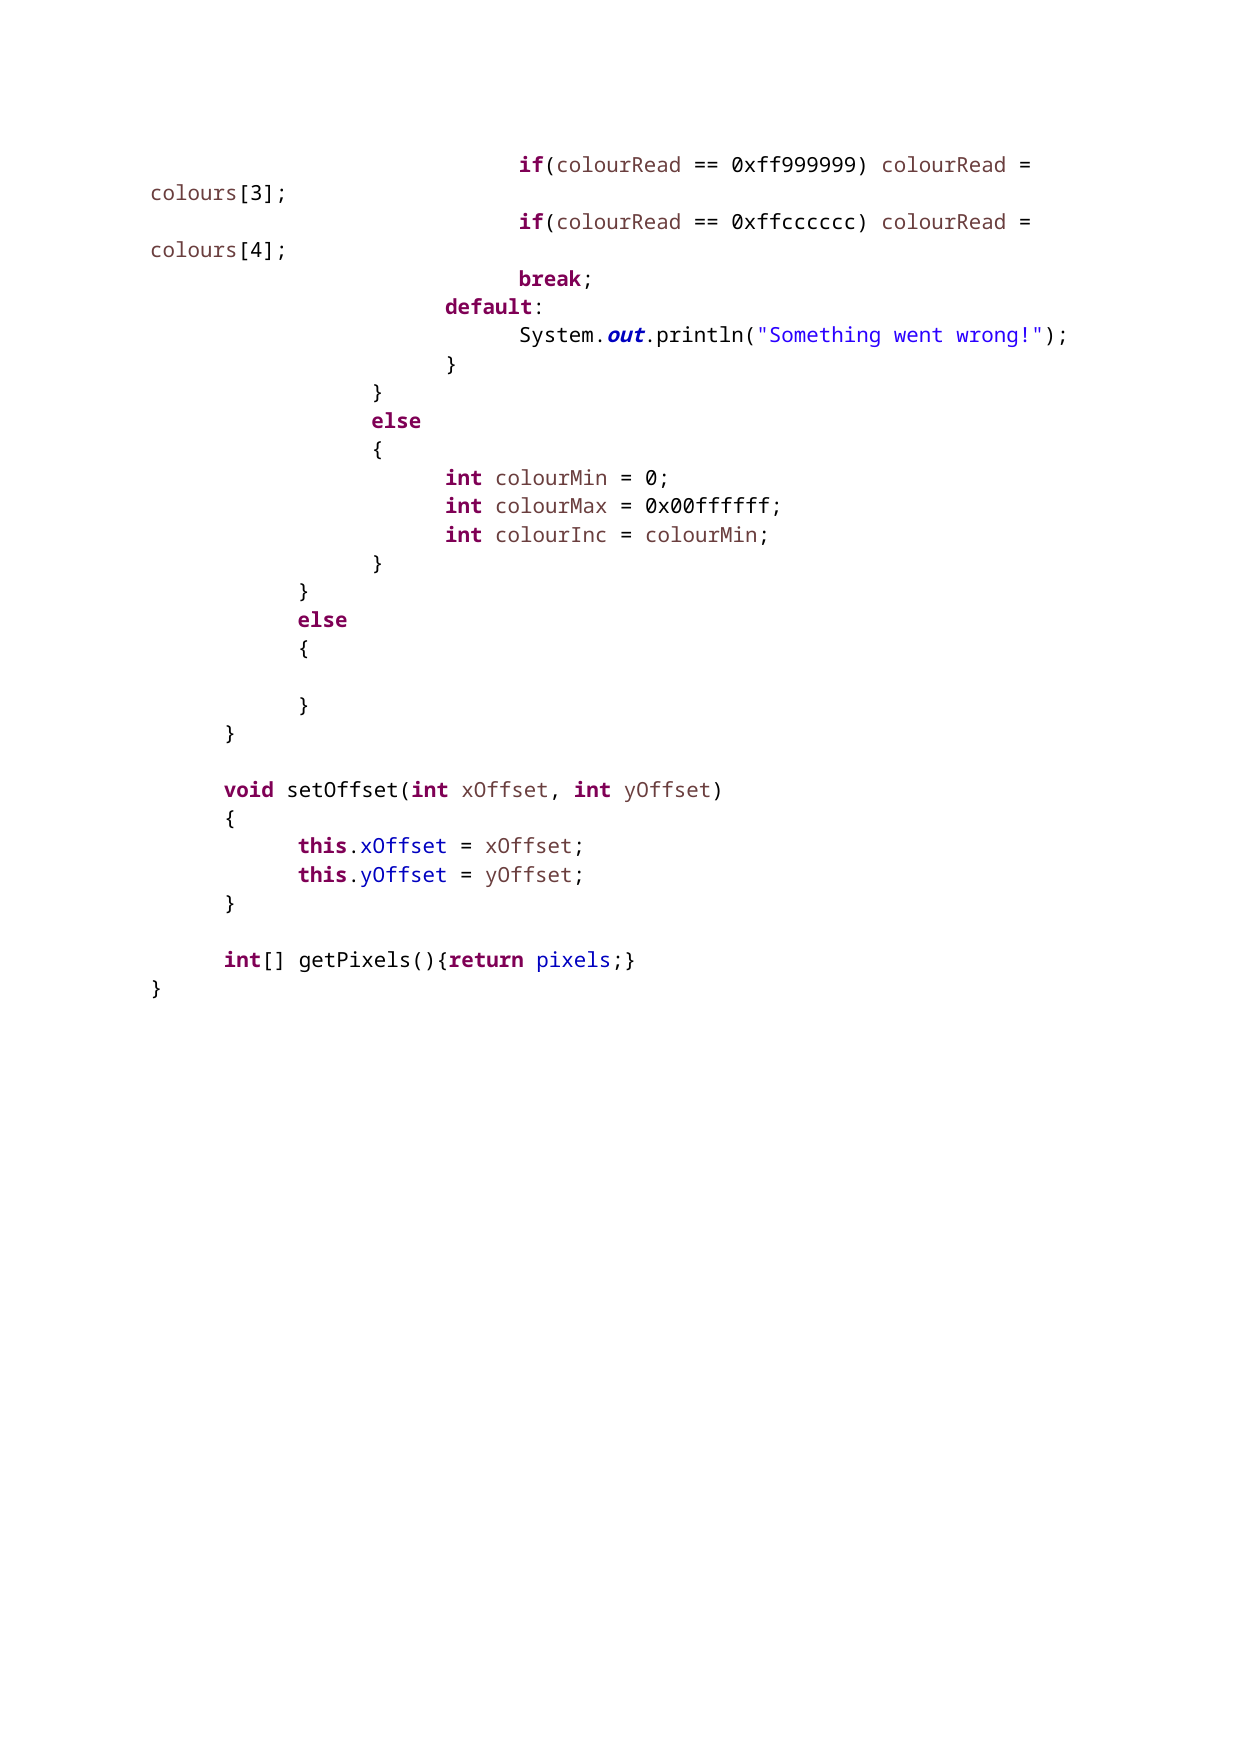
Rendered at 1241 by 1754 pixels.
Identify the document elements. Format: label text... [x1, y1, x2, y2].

text int colourInc = colourMin; [150, 520, 1090, 548]
text } [150, 349, 1090, 377]
text int colourMax = 0x00ffffff; [150, 491, 1090, 520]
text if(colourRead == 0xffcccccc) colourRead = colours[4]; [150, 207, 1090, 264]
text else [150, 605, 1090, 633]
text int[] getPixels(){return pixels;} [150, 945, 1090, 973]
text } [150, 973, 1090, 1002]
text } [150, 690, 1090, 718]
text } [150, 377, 1090, 406]
text break; [150, 264, 1090, 292]
text System.out.println("Something went wrong!"); [150, 321, 1090, 349]
text this.xOffset = xOffset; [150, 832, 1090, 860]
text } [150, 888, 1090, 917]
text } [150, 718, 1090, 747]
text default: [150, 292, 1090, 321]
text else [150, 406, 1090, 434]
text } [150, 577, 1090, 605]
text { [150, 434, 1090, 463]
text void setOffset(int xOffset, int yOffset) [150, 775, 1090, 803]
text int colourMin = 0; [150, 463, 1090, 491]
text { [150, 633, 1090, 662]
text } [150, 548, 1090, 577]
text if(colourRead == 0xff999999) colourRead = colours[3]; [150, 150, 1090, 207]
text { [150, 803, 1090, 832]
text this.yOffset = yOffset; [150, 860, 1090, 888]
